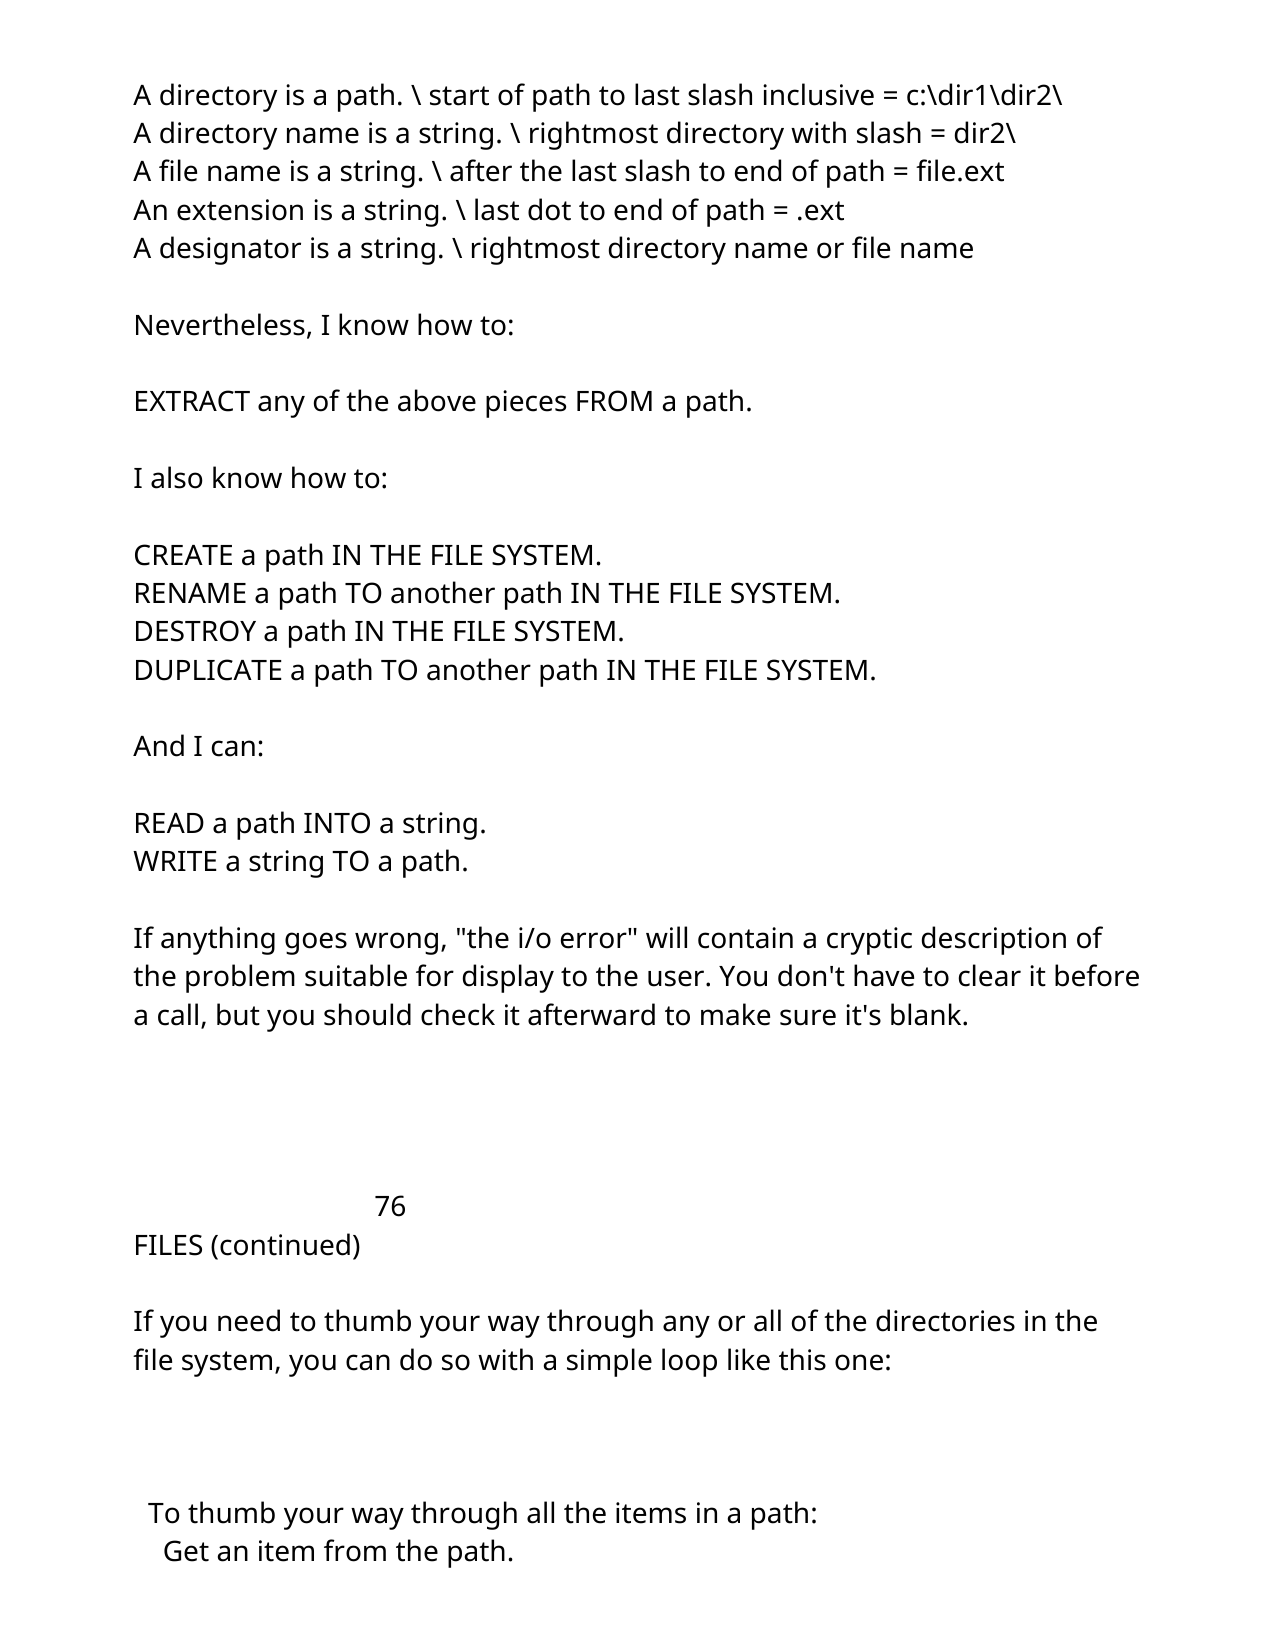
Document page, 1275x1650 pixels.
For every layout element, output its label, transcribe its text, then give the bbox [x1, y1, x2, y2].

text EXTRACT any of the above pieces FROM a path. [75, 382, 1200, 420]
text the problem suitable for display to the user. You don't have to clear it before [75, 957, 1200, 995]
text A directory is a path. \ start of path to last slash inclusive = c:\dir1\dir2\ [75, 75, 1200, 113]
text DESTROY a path IN THE FILE SYSTEM. [75, 612, 1200, 650]
text A directory name is a string. \ rightmost directory with slash = dir2\ [75, 113, 1200, 152]
text 76 [75, 1187, 1200, 1225]
text READ a path INTO a string. [75, 803, 1200, 842]
text file system, you can do so with a simple loop like this one: [75, 1340, 1200, 1378]
text If anything goes wrong, "the i/o error" will contain a cryptic description of [75, 918, 1200, 957]
text CREATE a path IN THE FILE SYSTEM. [75, 535, 1200, 573]
text FILES (continued) [75, 1225, 1200, 1263]
text a call, but you should check it afterward to make sure it's blank. [75, 995, 1200, 1033]
text WRITE a string TO a path. [75, 842, 1200, 880]
text I also know how to: [75, 458, 1200, 497]
text Nevertheless, I know how to: [75, 305, 1200, 343]
text RENAME a path TO another path IN THE FILE SYSTEM. [75, 573, 1200, 612]
text DUPLICATE a path TO another path IN THE FILE SYSTEM. [75, 650, 1200, 688]
text An extension is a string. \ last dot to end of path = .ext [75, 190, 1200, 228]
text And I can: [75, 727, 1200, 765]
text A file name is a string. \ after the last slash to end of path = file.ext [75, 152, 1200, 190]
text A designator is a string. \ rightmost directory name or file name [75, 228, 1200, 267]
text If you need to thumb your way through any or all of the directories in the [75, 1302, 1200, 1340]
text Get an item from the path. [75, 1532, 1200, 1570]
text To thumb your way through all the items in a path: [75, 1493, 1200, 1532]
